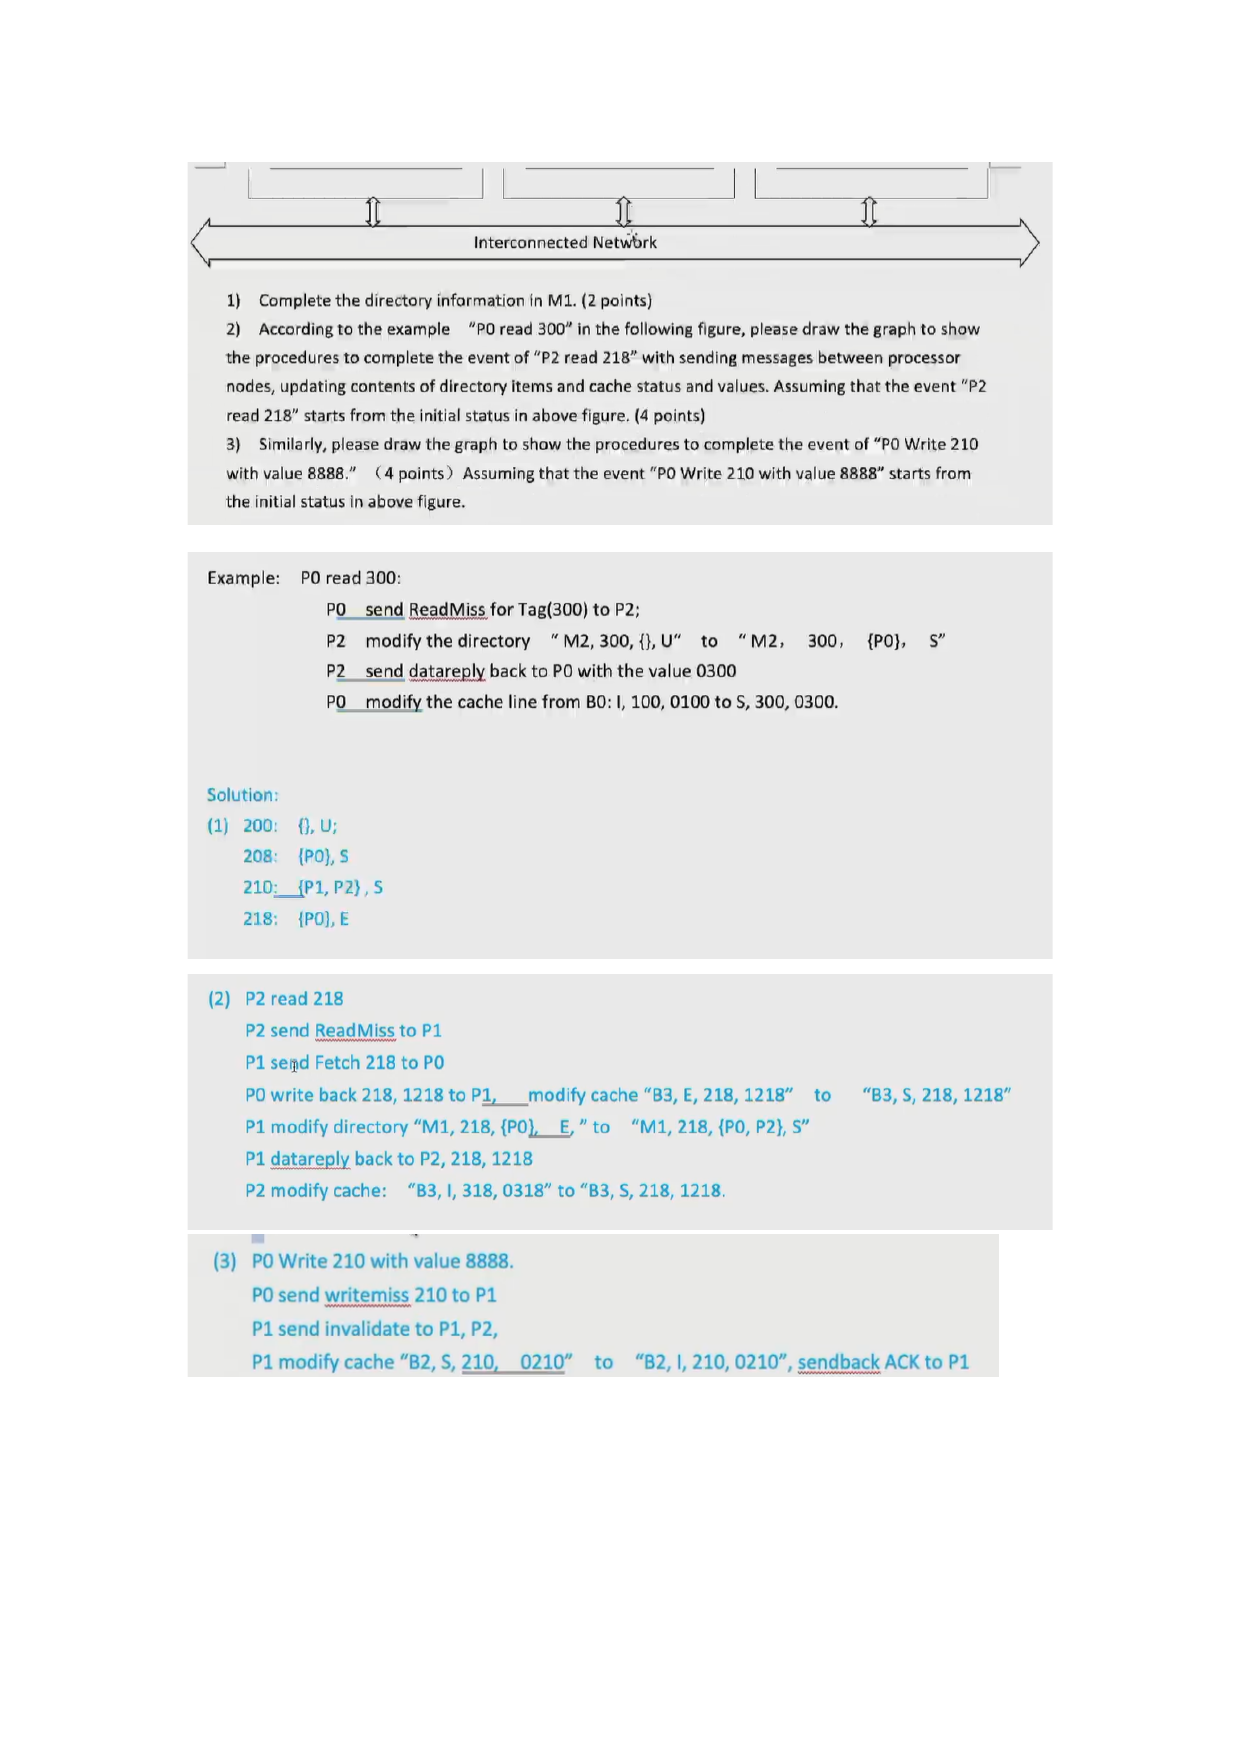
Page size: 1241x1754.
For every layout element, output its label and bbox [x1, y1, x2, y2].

picture [187, 974, 1053, 1230]
picture [187, 552, 1053, 959]
picture [187, 162, 1053, 525]
picture [187, 1234, 999, 1377]
